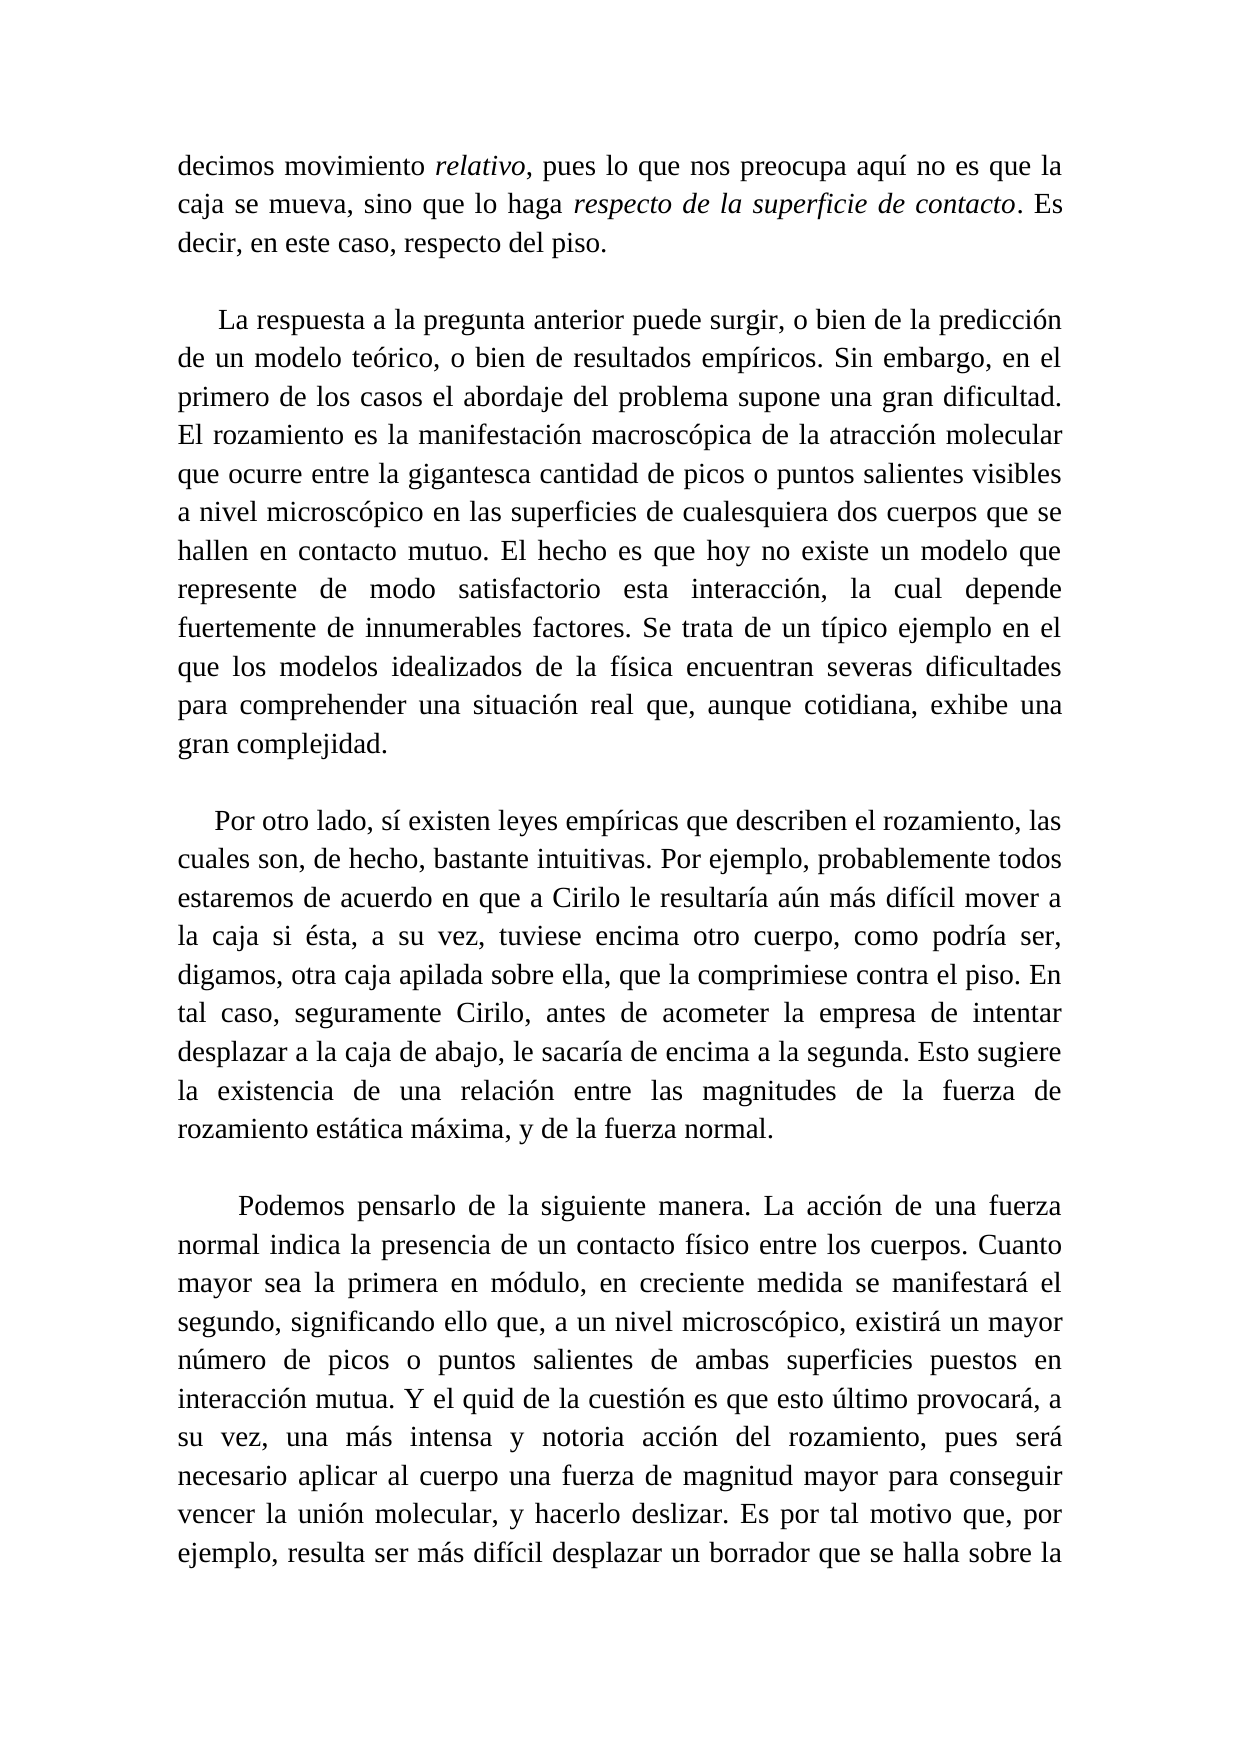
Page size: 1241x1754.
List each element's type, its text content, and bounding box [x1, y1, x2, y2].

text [177, 148, 1063, 258]
text Por otro lado, sí existen leyes empíricas que describen el rozamiento, las cuales son, de hecho, bastante intuitivas. Por ejemplo, probablemente todos estaremos de acuerdo en que a Cirilo le resultaría aún más difícil mover a la caja si ésta, a su vez, tuviese encima otro cuerpo, como podría ser, digamos, otra caja apilada sobre ella, que la comprimiese contra el piso. En tal caso, seguramente Cirilo, antes de acometer la empresa de intentar desplazar a la caja de abajo, le sacaría de encima a la segunda. Esto sugiere la existencia de una relación entre las magnitudes de la fuerza de rozamiento estática máxima, y de la fuerza normal. [177, 803, 1063, 1145]
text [177, 1188, 1063, 1569]
text La respuesta a la pregunta anterior puede surgir, o bien de la predicción de un modelo teórico, o bien de resultados empíricos. Sin embargo, en el primero de los casos el abordaje del problema supone una gran dificultad. El rozamiento es la manifestación macroscópica de la atracción molecular que ocurre entre la gigantesca cantidad de picos o puntos salientes visibles a nivel microscópico en las superficies de cualesquiera dos cuerpos que se hallen en contacto mutuo. El hecho es que hoy no existe un modelo que represente de modo satisfactorio esta interacción, la cual depende fuertemente de innumerables factores. Se trata de un típico ejemplo en el que los modelos idealizados de la física encuentran severas dificultades para comprehender una situación real que, aunque cotidiana, exhibe una gran complejidad. [177, 302, 1063, 759]
